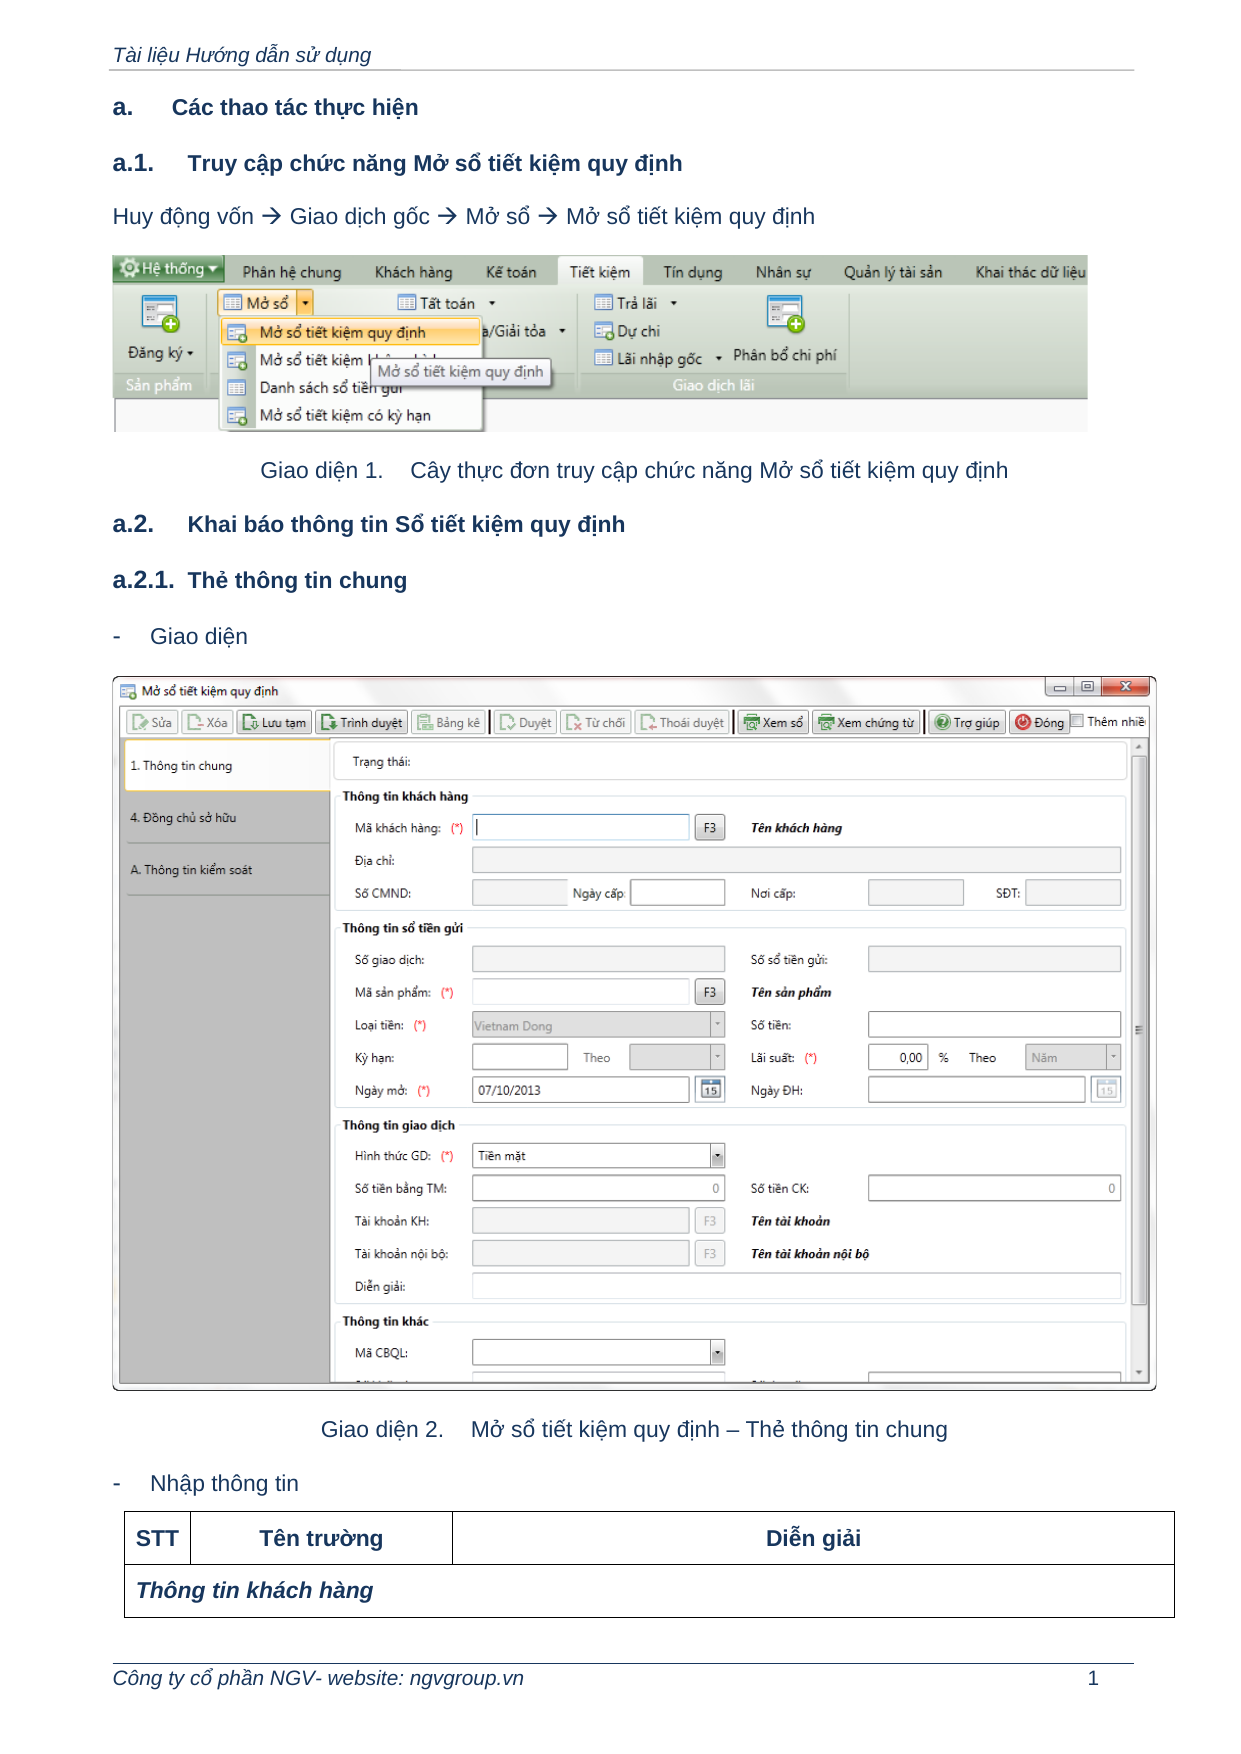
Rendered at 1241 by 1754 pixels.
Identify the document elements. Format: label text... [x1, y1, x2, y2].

text Cây thực đơn truy cập chức năng Mở sổ tiết kiệm quy định [112, 457, 1156, 484]
picture [112, 676, 1157, 1391]
table_header STT [125, 1512, 190, 1564]
table_header Diễn giải [453, 1512, 1174, 1564]
text Giao diện [112, 621, 1156, 649]
table_header Tên trường [191, 1512, 452, 1564]
subtitle Thẻ thông tin chung [112, 565, 1156, 594]
table_cell Thông tin khách hàng [125, 1565, 1174, 1617]
subtitle Các thao tác thực hiện [112, 92, 1156, 121]
text Mở sổ tiết kiệm quy định – Thẻ thông tin chung [112, 1416, 1156, 1442]
text Huy động vốn Giao dịch gốc Mở sổ Mở sổ tiết kiệm quy định [112, 203, 1156, 230]
text Nhập thông tin [112, 1468, 1156, 1497]
subtitle Khai báo thông tin Sổ tiết kiệm quy định [112, 509, 1156, 538]
subtitle Truy cập chức năng Mở sổ tiết kiệm quy định [112, 148, 1156, 176]
picture [112, 255, 1088, 432]
